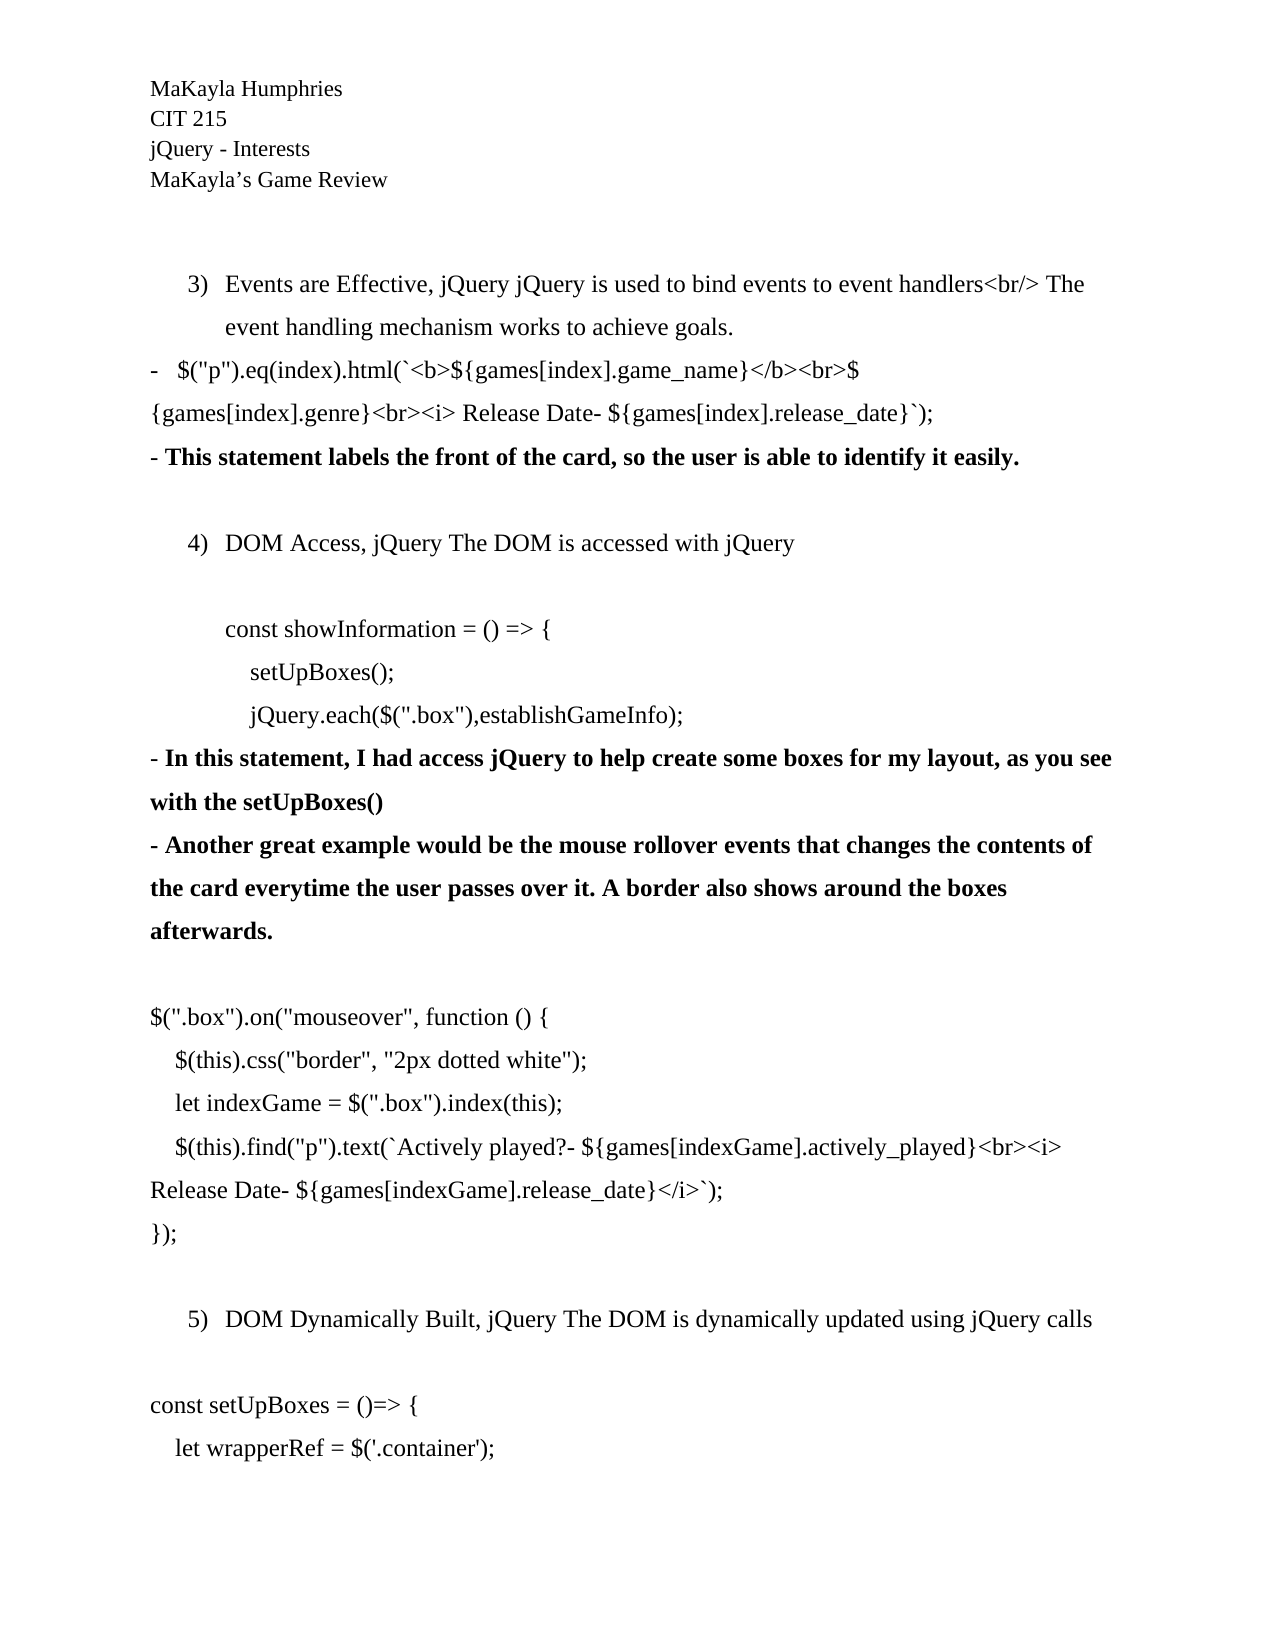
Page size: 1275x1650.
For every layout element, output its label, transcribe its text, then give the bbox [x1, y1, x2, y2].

text $(this).css("border", "2px dotted white"); [150, 1045, 1125, 1074]
text setUpBoxes(); [225, 657, 1125, 686]
text - In this statement, I had access jQuery to help create some boxes for my layout, as you see with the setUpBoxes() [150, 743, 1125, 815]
text }); [150, 1218, 1125, 1247]
text $(this).find("p").text(`Actively played?- ${games[indexGame].actively_played}<br><i> Release Date- ${games[indexGame].release_date}</i>`); [150, 1132, 1125, 1203]
text - Another great example would be the mouse rollover events that changes the contents of the card everytime the user passes over it. A border also shows around the boxes afterwards. [150, 830, 1125, 945]
text - $("p").eq(index).html(`<b>${games[index].game_name}</b><br>${games[index].genre}<br><i> Release Date- ${games[index].release_date}`); [150, 355, 1125, 427]
text $(".box").on("mouseover", function () { [150, 1002, 1125, 1031]
text - This statement labels the front of the card, so the user is able to identify it easily. [150, 442, 1125, 470]
text const showInformation = () => { [225, 614, 1125, 643]
text let wrapperRef = $('.container'); [150, 1433, 1125, 1462]
text jQuery.each($(".box"),establishGameInfo); [225, 700, 1125, 729]
text let indexGame = $(".box").index(this); [150, 1088, 1125, 1117]
list DOM Dynamically Built, jQuery The DOM is dynamically updated using jQuery calls [187, 1304, 1125, 1333]
text const setUpBoxes = ()=> { [150, 1390, 1125, 1419]
list Events are Effective, jQuery jQuery is used to bind events to event handlers<br/> The event handling mechanism works to achieve goals. [187, 269, 1125, 341]
list DOM Access, jQuery The DOM is accessed with jQuery [187, 528, 1125, 557]
